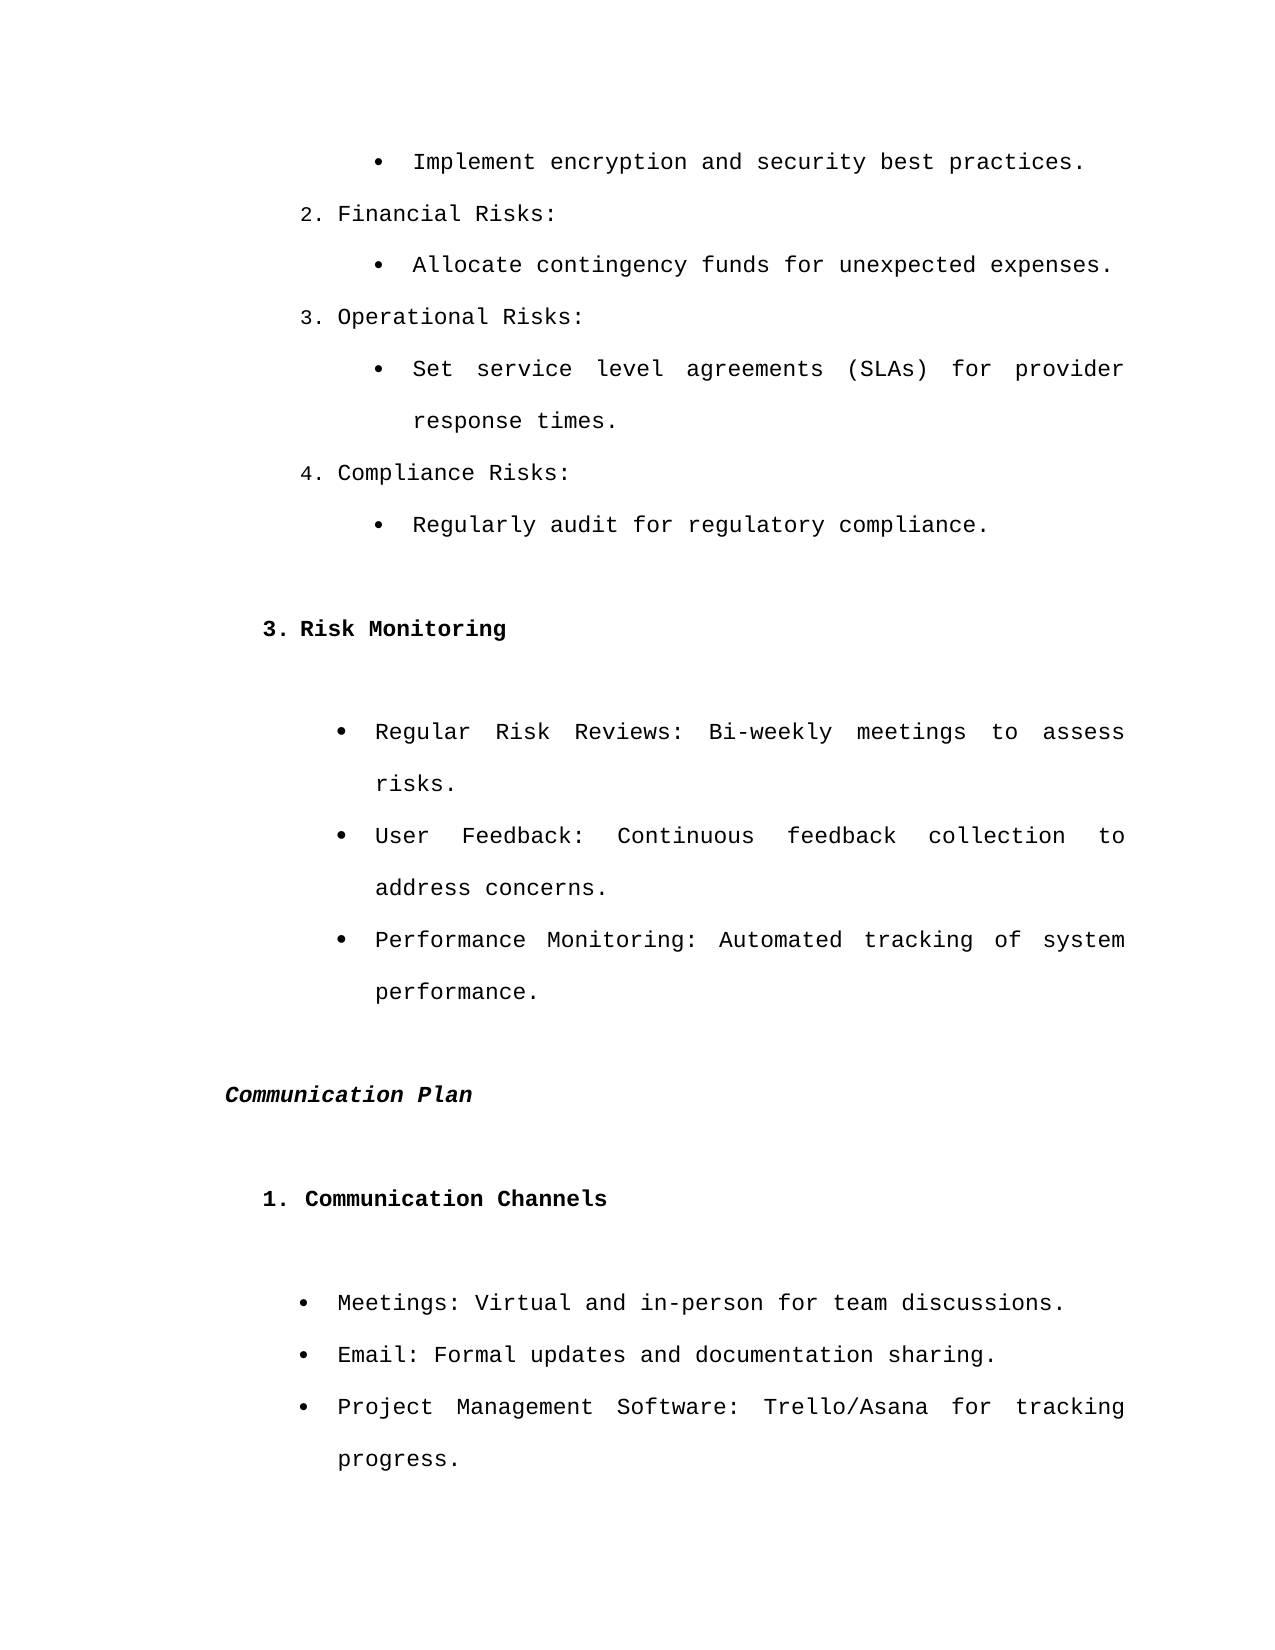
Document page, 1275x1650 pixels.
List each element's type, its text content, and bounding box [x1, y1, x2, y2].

list Communication Channels [262, 1187, 1125, 1213]
list Project Management Software: Trello/Asana for tracking progress. [300, 1395, 1125, 1473]
text Communication Plan [225, 1084, 1125, 1110]
list Meetings: Virtual and in-person for team discussions. [300, 1291, 1125, 1317]
list Financial Risks: [300, 202, 1125, 228]
list Email: Formal updates and documentation sharing. [300, 1343, 1125, 1369]
list Risk Monitoring [262, 617, 1125, 643]
list User Feedback: Continuous feedback collection to address concerns. [337, 824, 1125, 902]
list Operational Risks: [300, 306, 1125, 332]
list Regularly audit for regulatory compliance. [375, 513, 1125, 539]
list Compliance Risks: [300, 461, 1125, 487]
list Implement encryption and security best practices. [375, 150, 1125, 176]
list Set service level agreements (SLAs) for provider response times. [375, 357, 1125, 435]
list Allocate contingency funds for unexpected expenses. [375, 254, 1125, 280]
list Performance Monitoring: Automated tracking of system performance. [337, 928, 1125, 1006]
list Regular Risk Reviews: Bi-weekly meetings to assess risks. [337, 721, 1125, 798]
